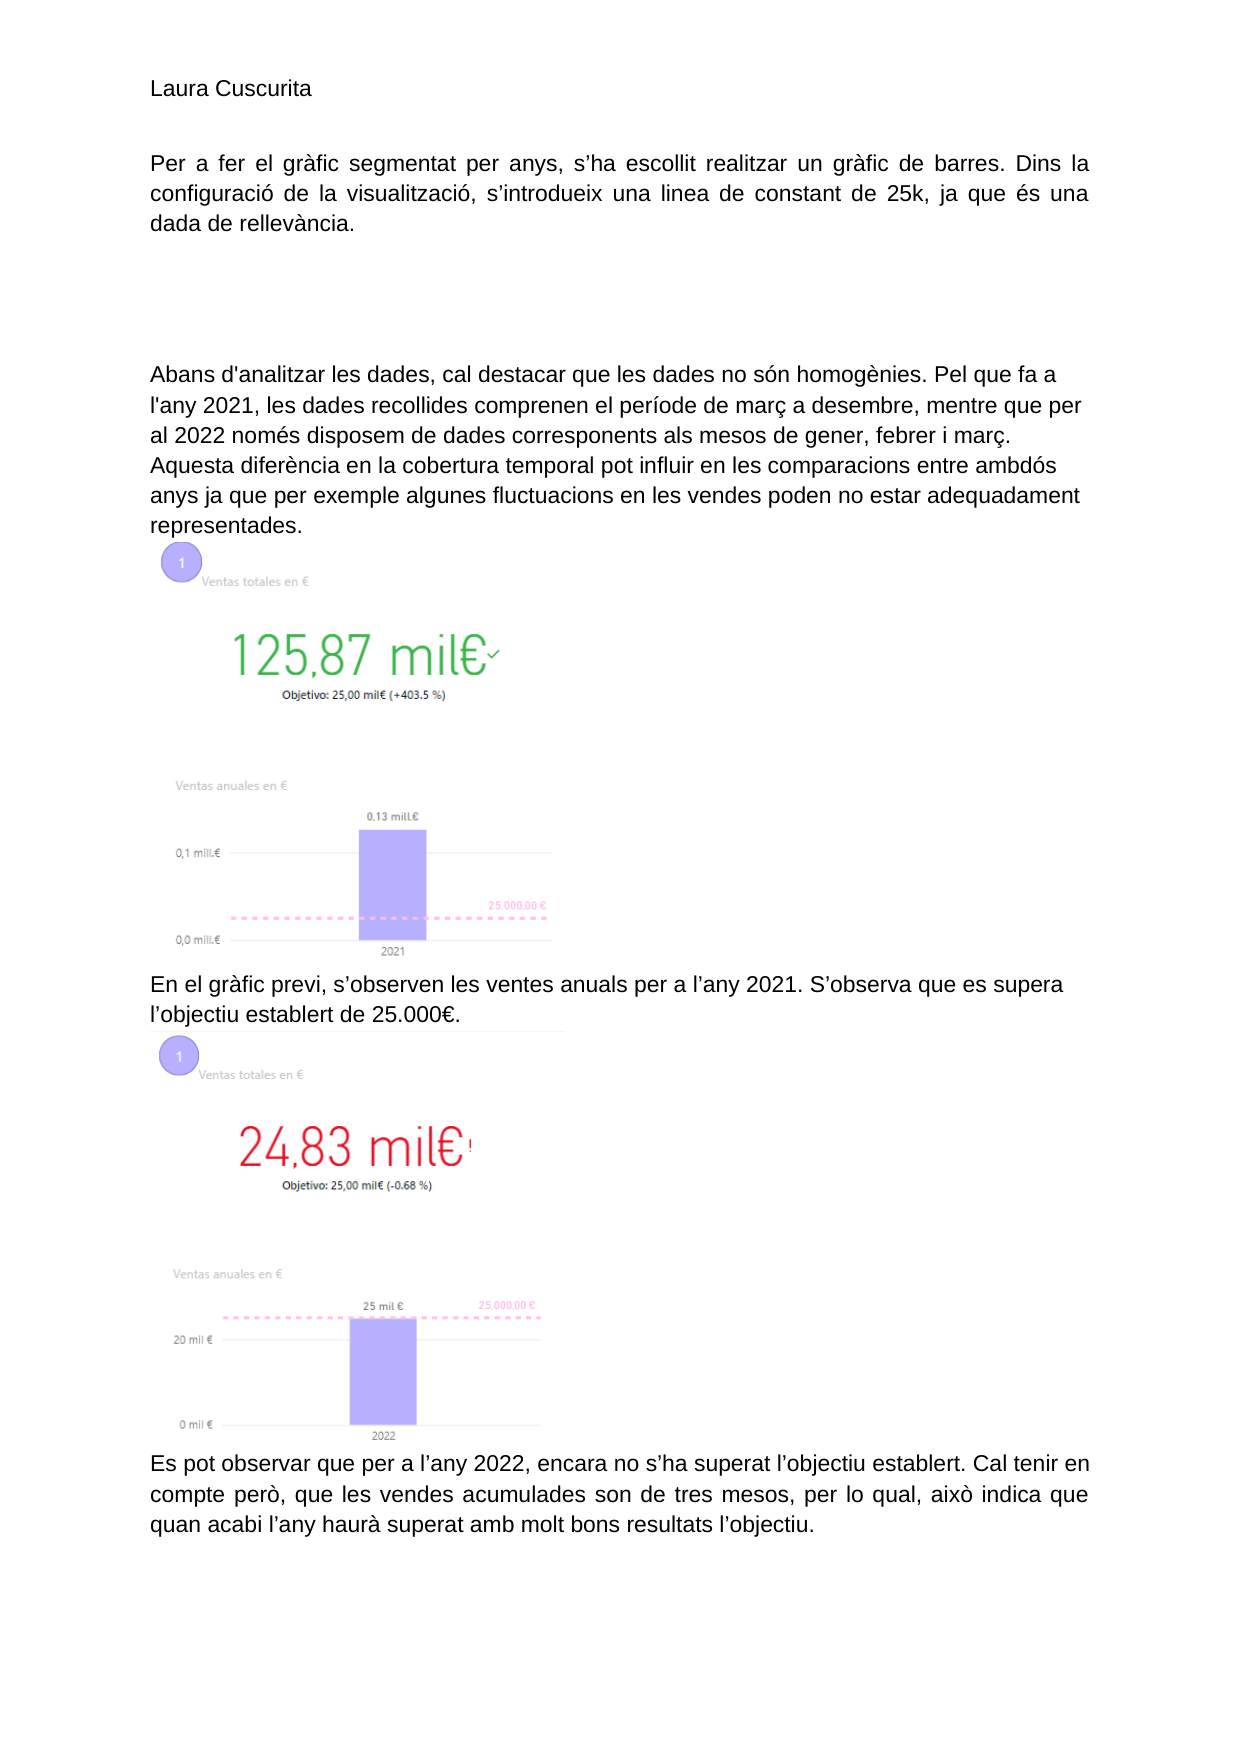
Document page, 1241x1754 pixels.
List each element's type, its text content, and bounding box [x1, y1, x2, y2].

text Abans d'analitzar les dades, cal destacar que les dades no són homogènies. Pel que fa a l'any 2021, les dades recollides comprenen el període de març a desembre, mentre que per al 2022 només disposem de dades corresponents als mesos de gener, febrer i març. Aquesta diferència en la cobertura temporal pot influir en les comparacions entre ambdós anys ja que per exemple algunes fluctuacions en les vendes poden no estar adequadament representades. [150, 361, 1090, 539]
text En el gràfic previ, s’observen les ventes anuals per a l’any 2021. S’observa que es supera l’objectiu establert de 25.000€. [150, 971, 1090, 1027]
text Es pot observar que per a l’any 2022, encara no s’ha superat l’objectiu establert. Cal tenir en compte però, que les vendes acumulades son de tres mesos, per lo qual, això indica que quan acabi l’any haurà superat amb molt bons resultats l’objectiu. [150, 1450, 1090, 1537]
picture [156, 542, 582, 967]
text Per a fer el gràfic segmentat per anys, s’ha escollit realitzar un gràfic de barres. Dins la configuració de la visualització, s’introdueix una linea de constant de 25k, ja que és una dada de rellevància. [150, 150, 1090, 237]
picture [150, 1031, 566, 1447]
